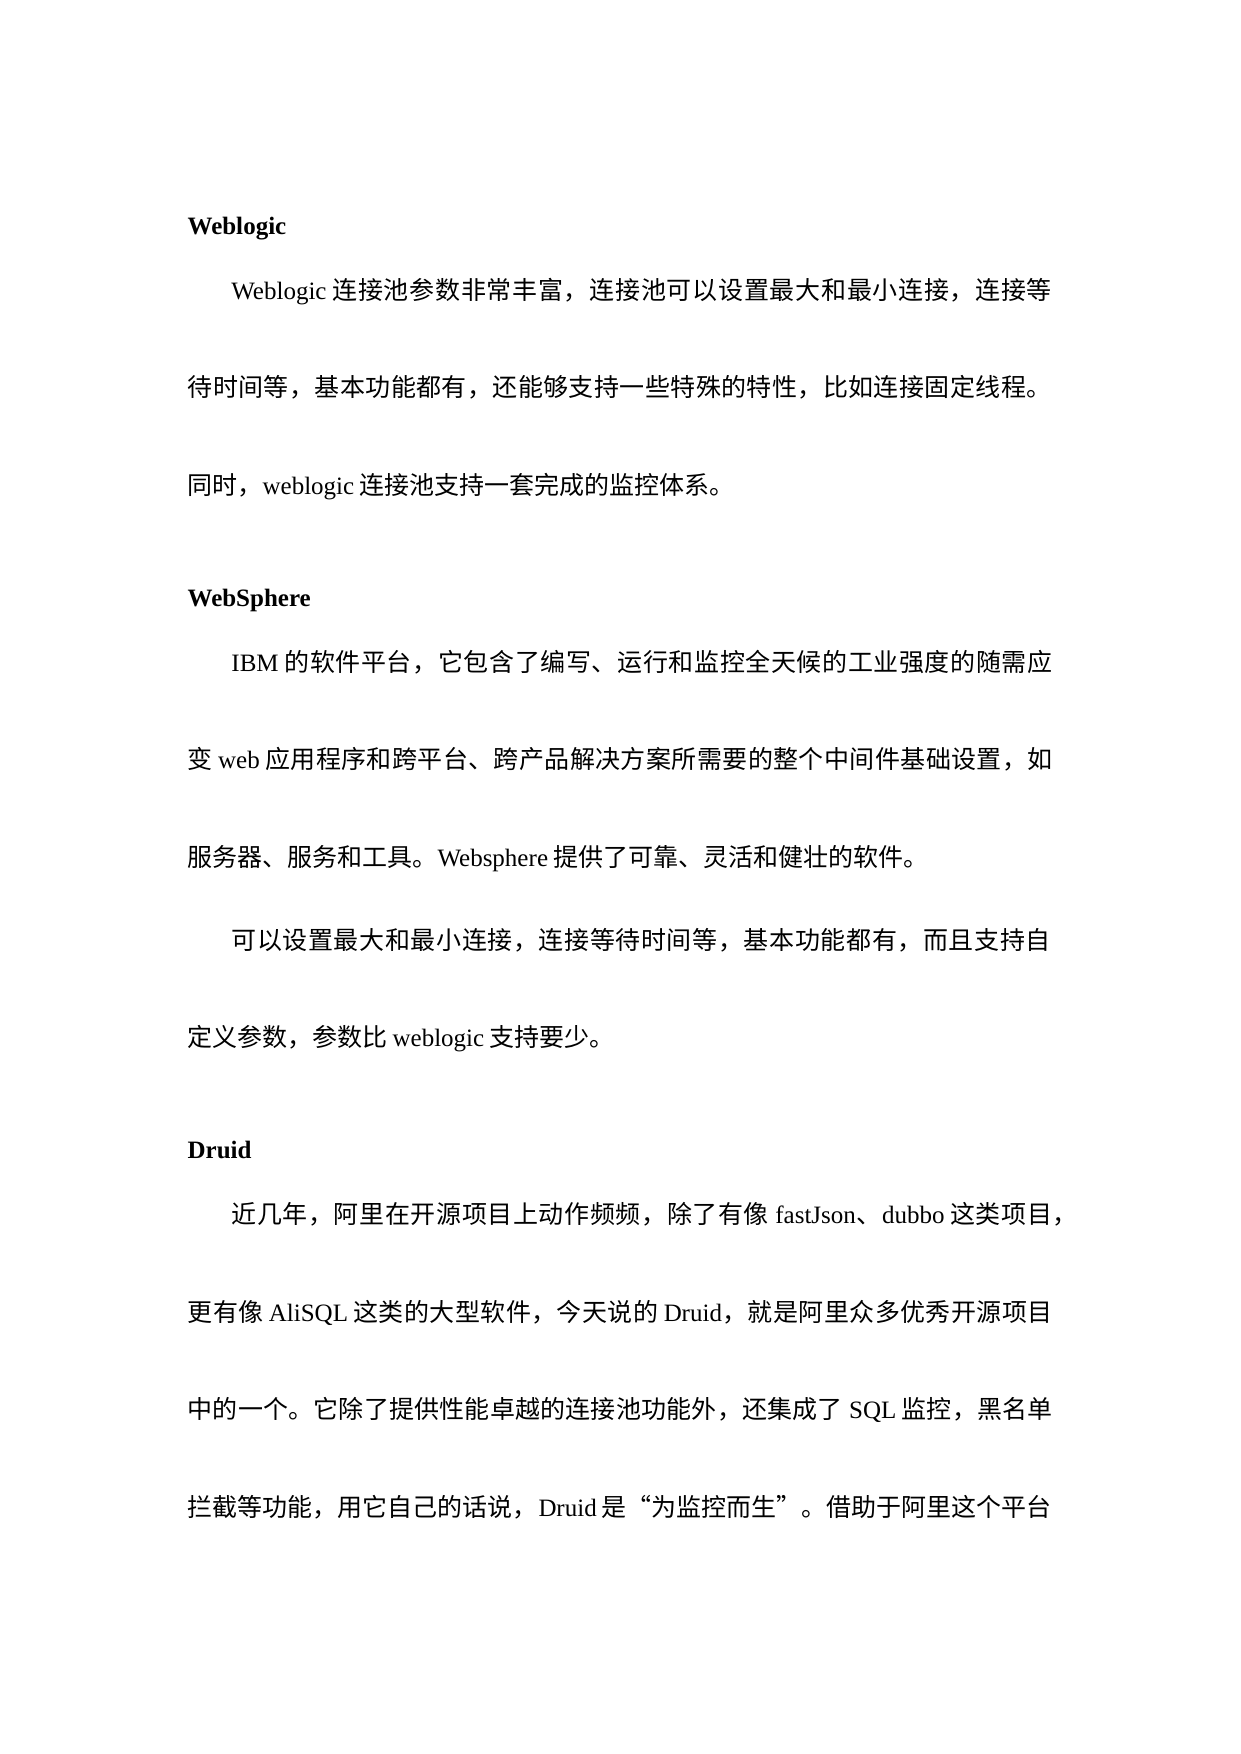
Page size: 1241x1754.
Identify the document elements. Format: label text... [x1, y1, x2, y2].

text Weblogic连接池参数非常丰富，连接池可以设置最大和最小连接，连接等待时间等，基本功能都有，还能够支持一些特殊的特性，比如连接固定线程。同时，weblogic连接池支持一套完成的监控体系。 [187, 256, 1053, 516]
text 可以设置最大和最小连接，连接等待时间等，基本功能都有，而且支持自定义参数，参数比weblogic支持要少。 [187, 906, 1053, 1068]
subtitle WebSphere [187, 581, 1053, 613]
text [187, 1180, 1053, 1538]
subtitle Weblogic [187, 209, 1053, 241]
subtitle Druid [187, 1133, 1053, 1166]
text IBM的软件平台，它包含了编写、运行和监控全天候的工业强度的随需应变web应用程序和跨平台、跨产品解决方案所需要的整个中间件基础设置，如服务器、服务和工具。Websphere提供了可靠、灵活和健壮的软件。 [187, 628, 1053, 888]
